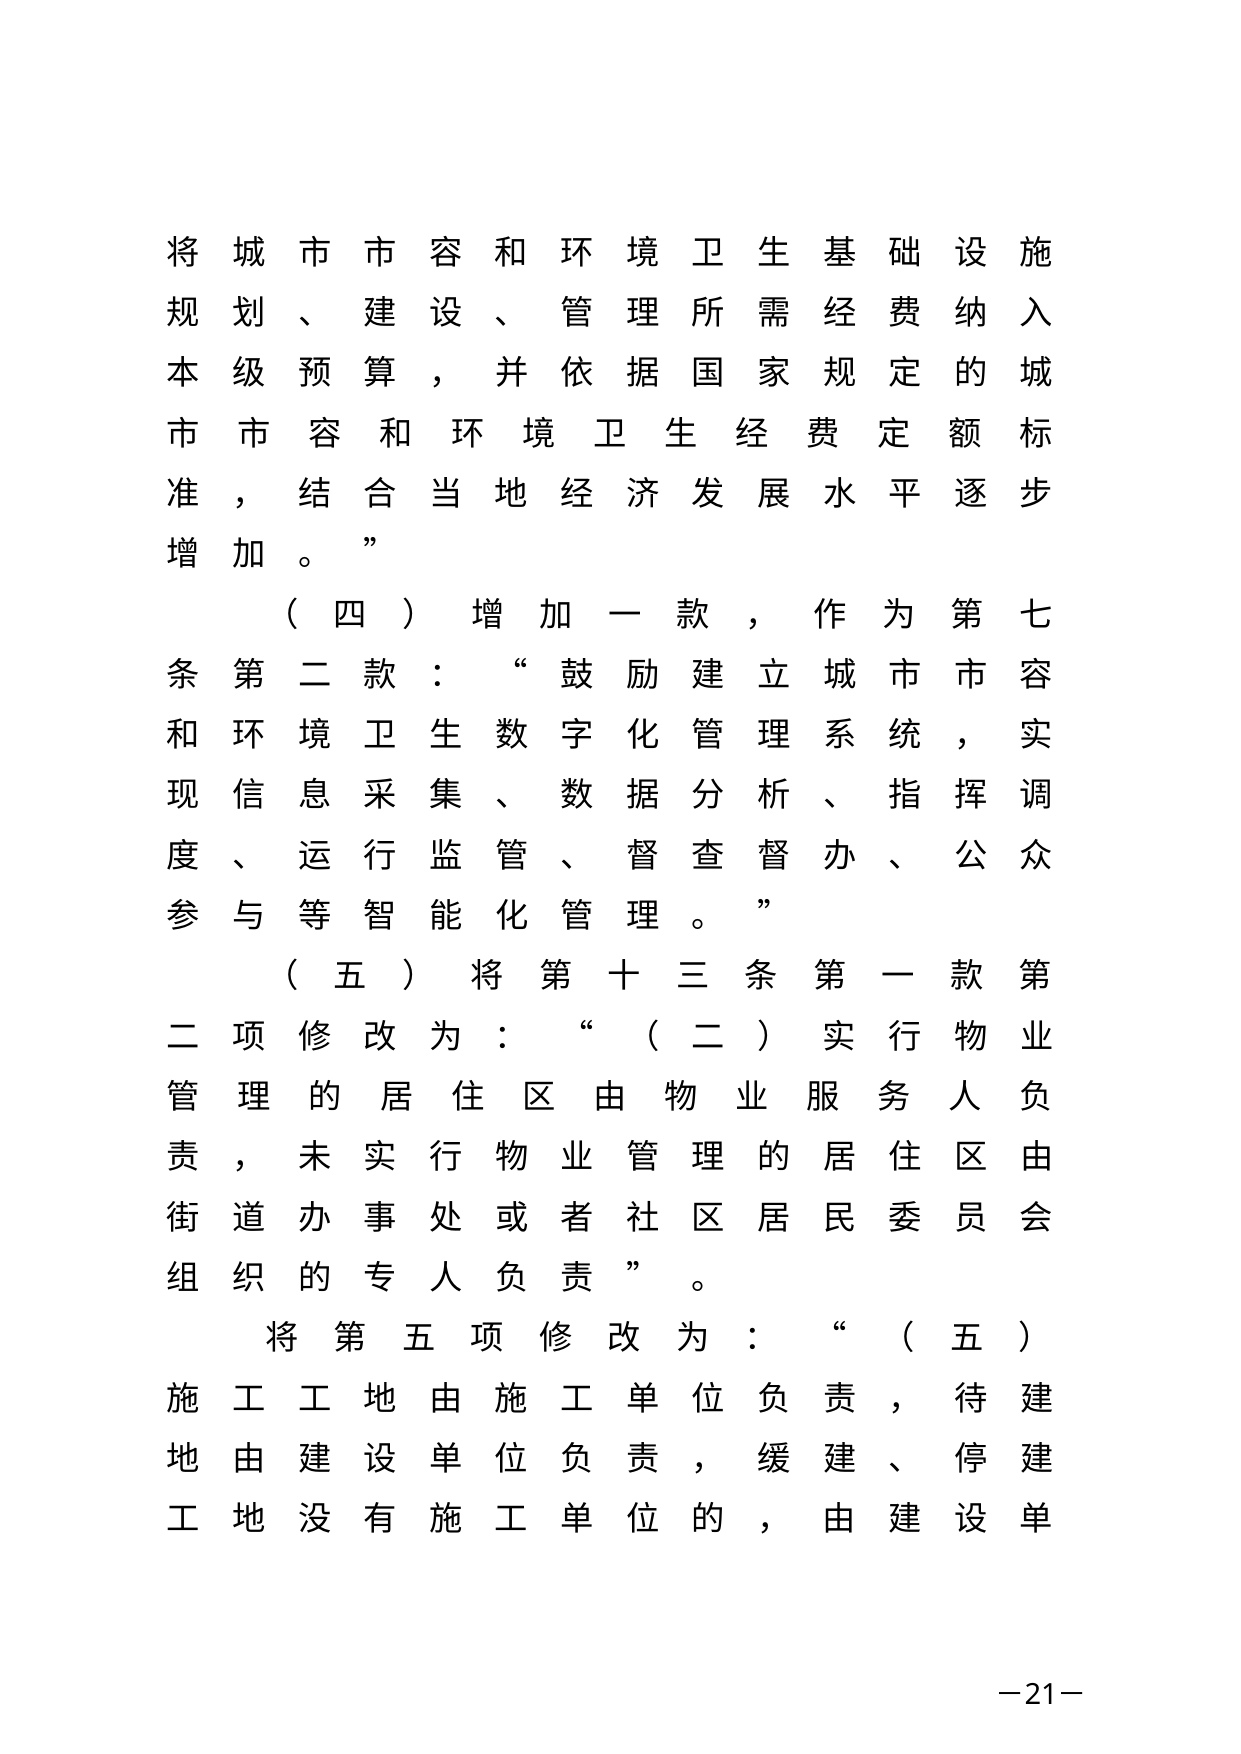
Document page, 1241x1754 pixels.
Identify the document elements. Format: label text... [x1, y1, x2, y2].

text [167, 219, 1085, 581]
text （四）增加一款，作为第七条第二款：“鼓励建立城市市容和环境卫生数字化管理系统，实现信息采集、数据分析、指挥调度、运行监管、督查督办、公众参与等智能化管理。” [167, 581, 1085, 943]
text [167, 1305, 1085, 1546]
text （五）将第十三条第一款第二项修改为：“（二）实行物业管理的居住区由物业服务人负责，未实行物业管理的居住区由街道办事处或者社区居民委员会组织的专人负责”。 [167, 943, 1085, 1305]
